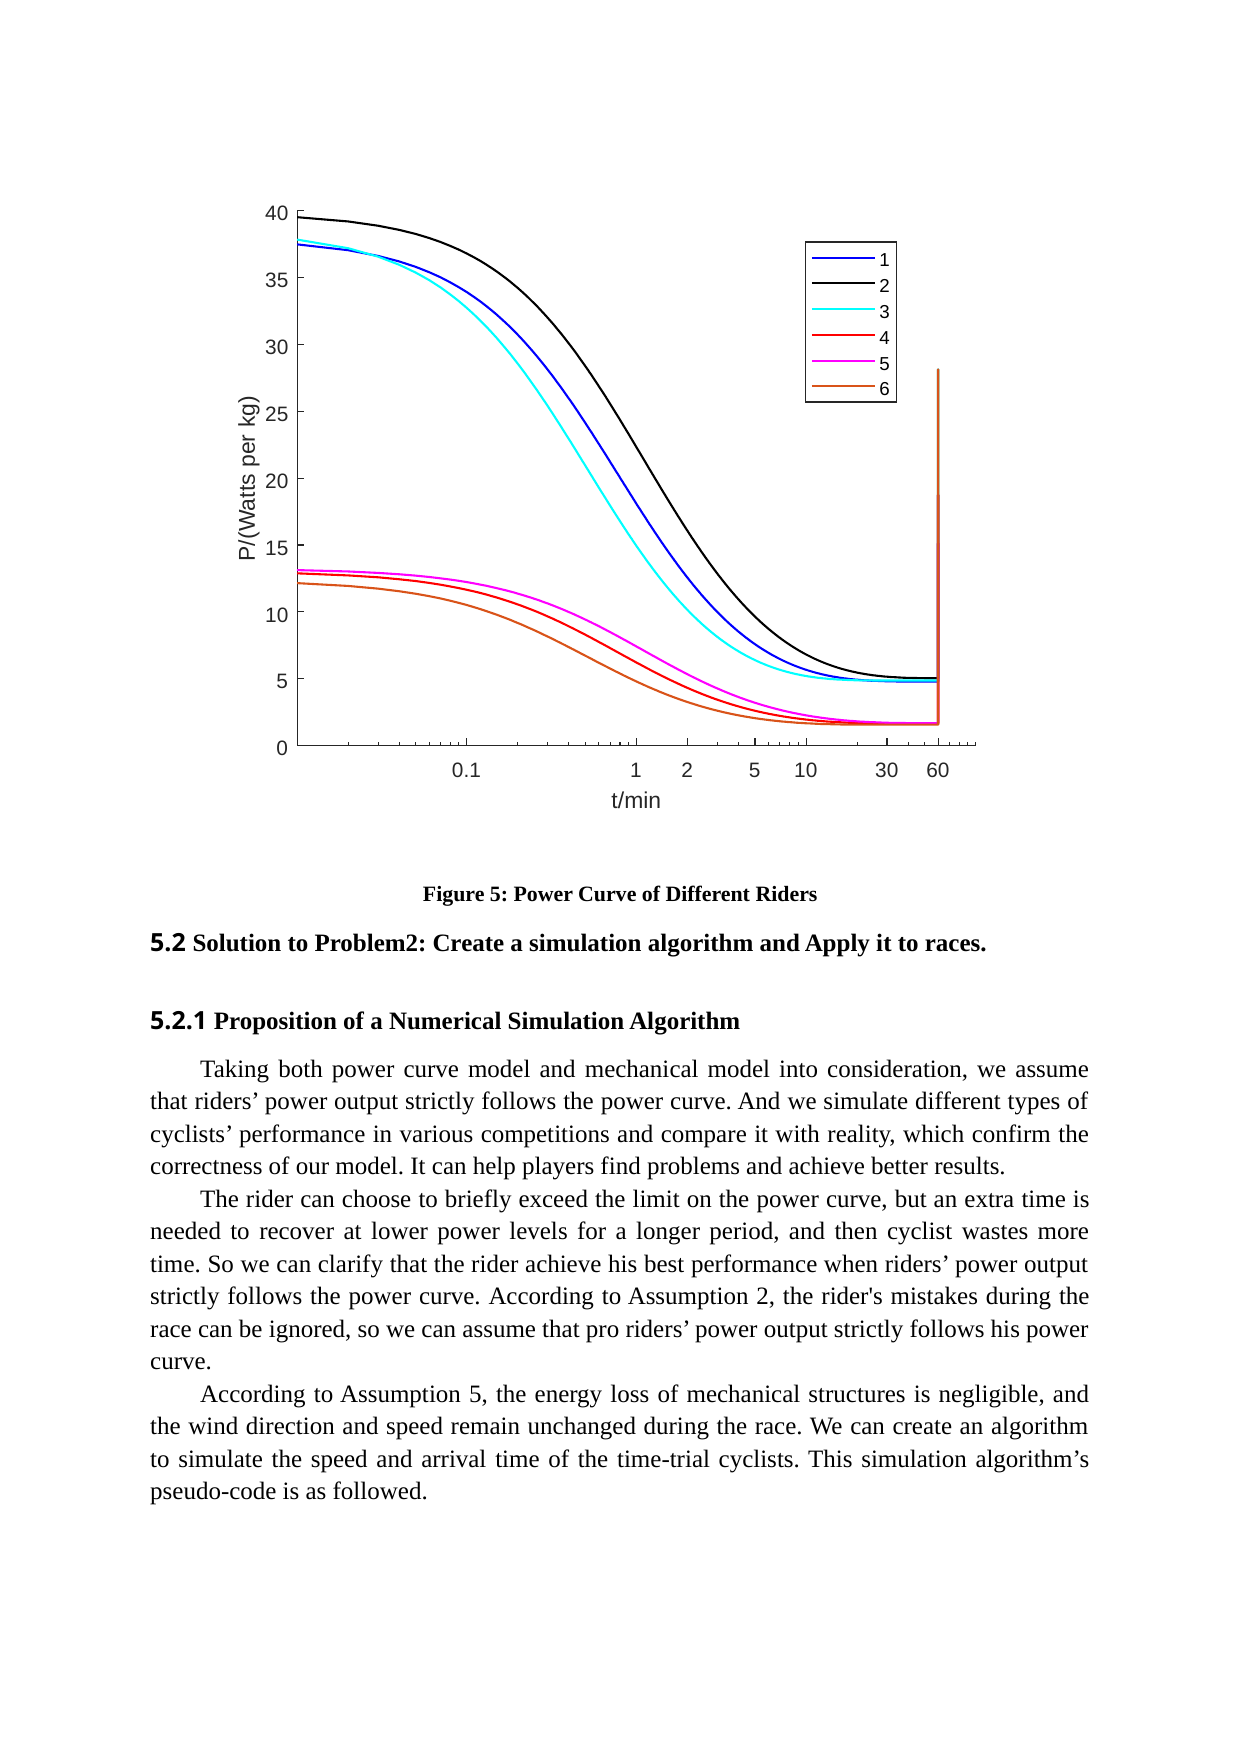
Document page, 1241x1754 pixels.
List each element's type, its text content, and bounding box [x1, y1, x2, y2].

text The rider can choose to briefly exceed the limit on the power curve, but an extra time is needed to recover at lower power levels for a longer period, and then cyclist wastes more time. So we can clarify that the rider achieve his best performance when riders’ power output strictly follows the power curve. According to Assumption 2, the rider's mistakes during the race can be ignored, so we can assume that pro riders’ power output strictly follows his power curve. [150, 1182, 1090, 1377]
subtitle Proposition of a Numerical Simulation Algorithm [150, 987, 1090, 1052]
subtitle Solution to Problem2: Create a simulation algorithm and Apply it to races. [150, 909, 1090, 974]
text According to Assumption 5, the energy loss of mechanical structures is negligible, and the wind direction and speed remain unchanged during the race. We can create an algorithm to simulate the speed and arrival time of the time-trial cyclists. This simulation algorithm’s pseudo-code is as followed. [150, 1377, 1090, 1507]
text Taking both power curve model and mechanical model into consideration, we assume that riders’ power output strictly follows the power curve. And we simulate different types of cyclists’ performance in various competitions and compare it with reality, which confirm the correctness of our model. It can help players find problems and achieve better results. [150, 1052, 1090, 1182]
text Figure 5: Power Curve of Different Riders [150, 877, 1090, 909]
